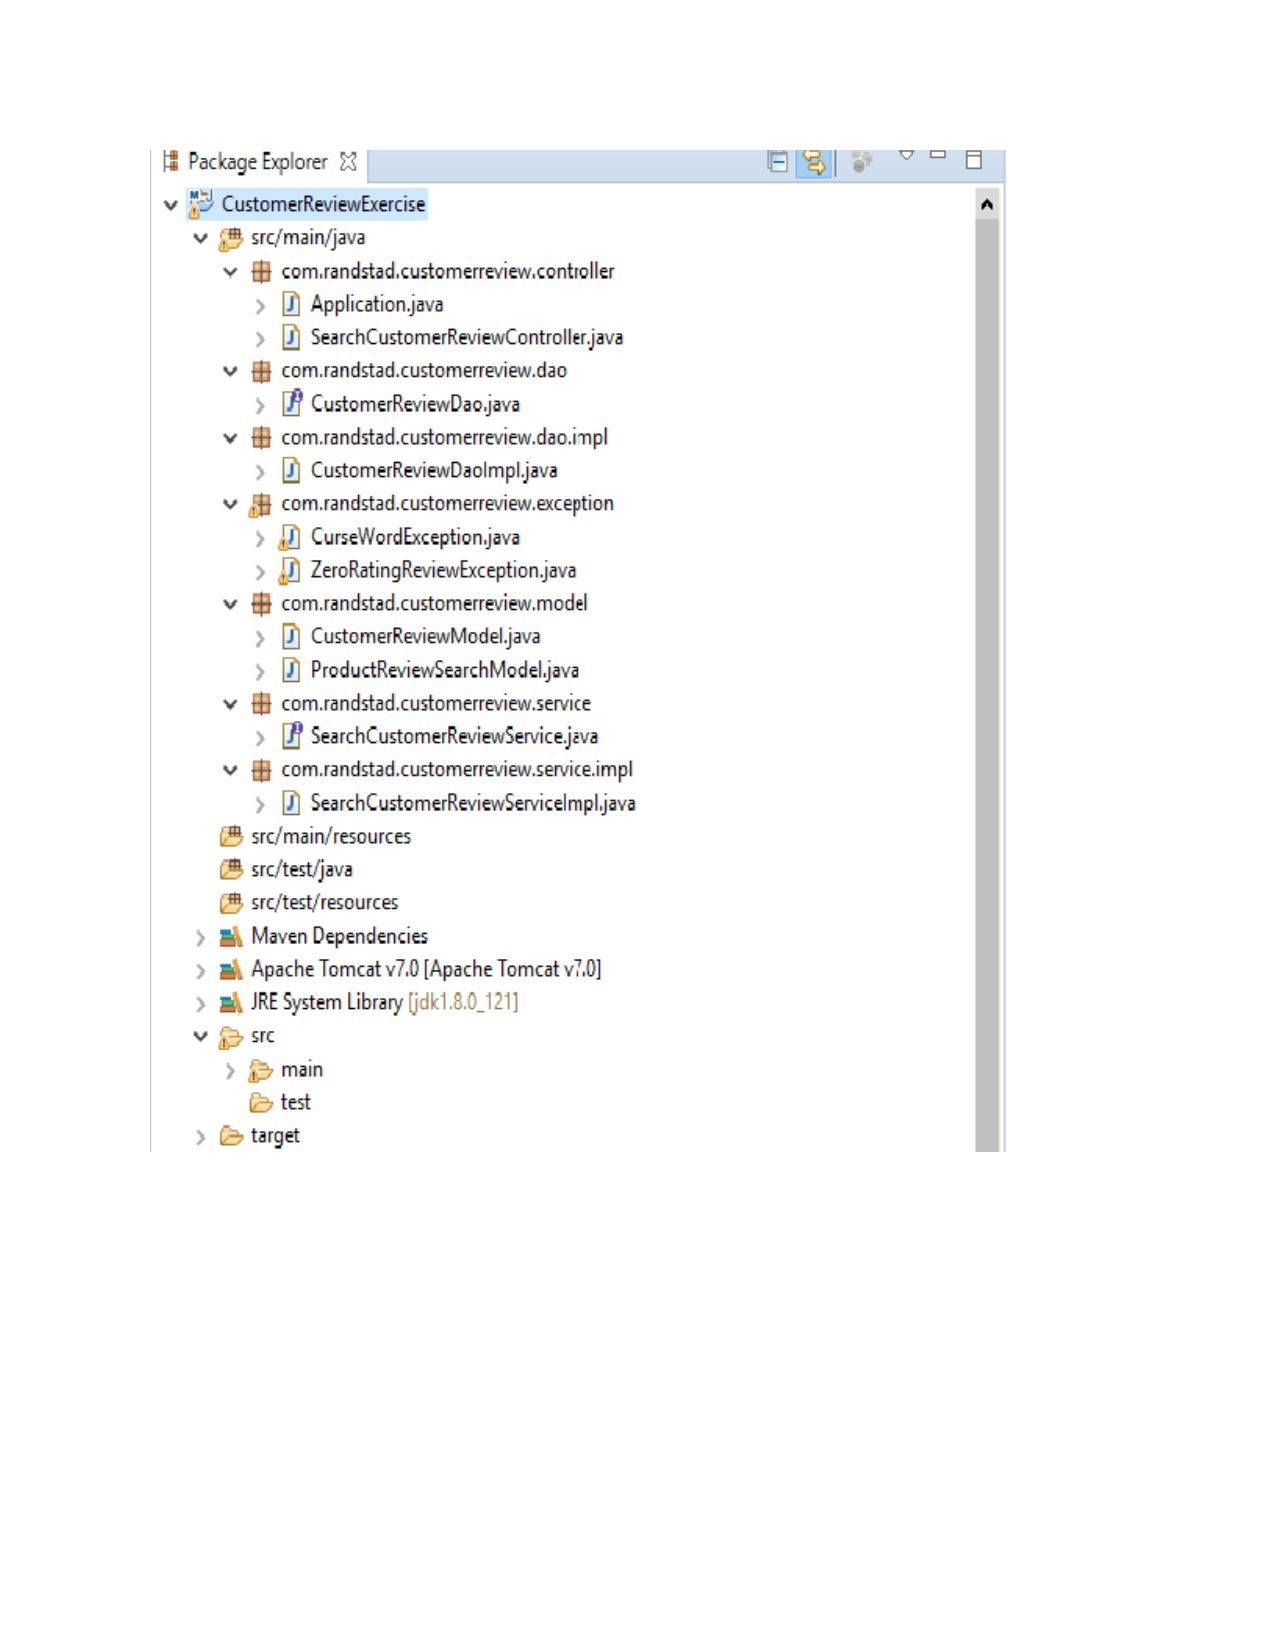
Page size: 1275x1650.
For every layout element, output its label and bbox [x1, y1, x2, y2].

picture [150, 150, 1007, 1152]
